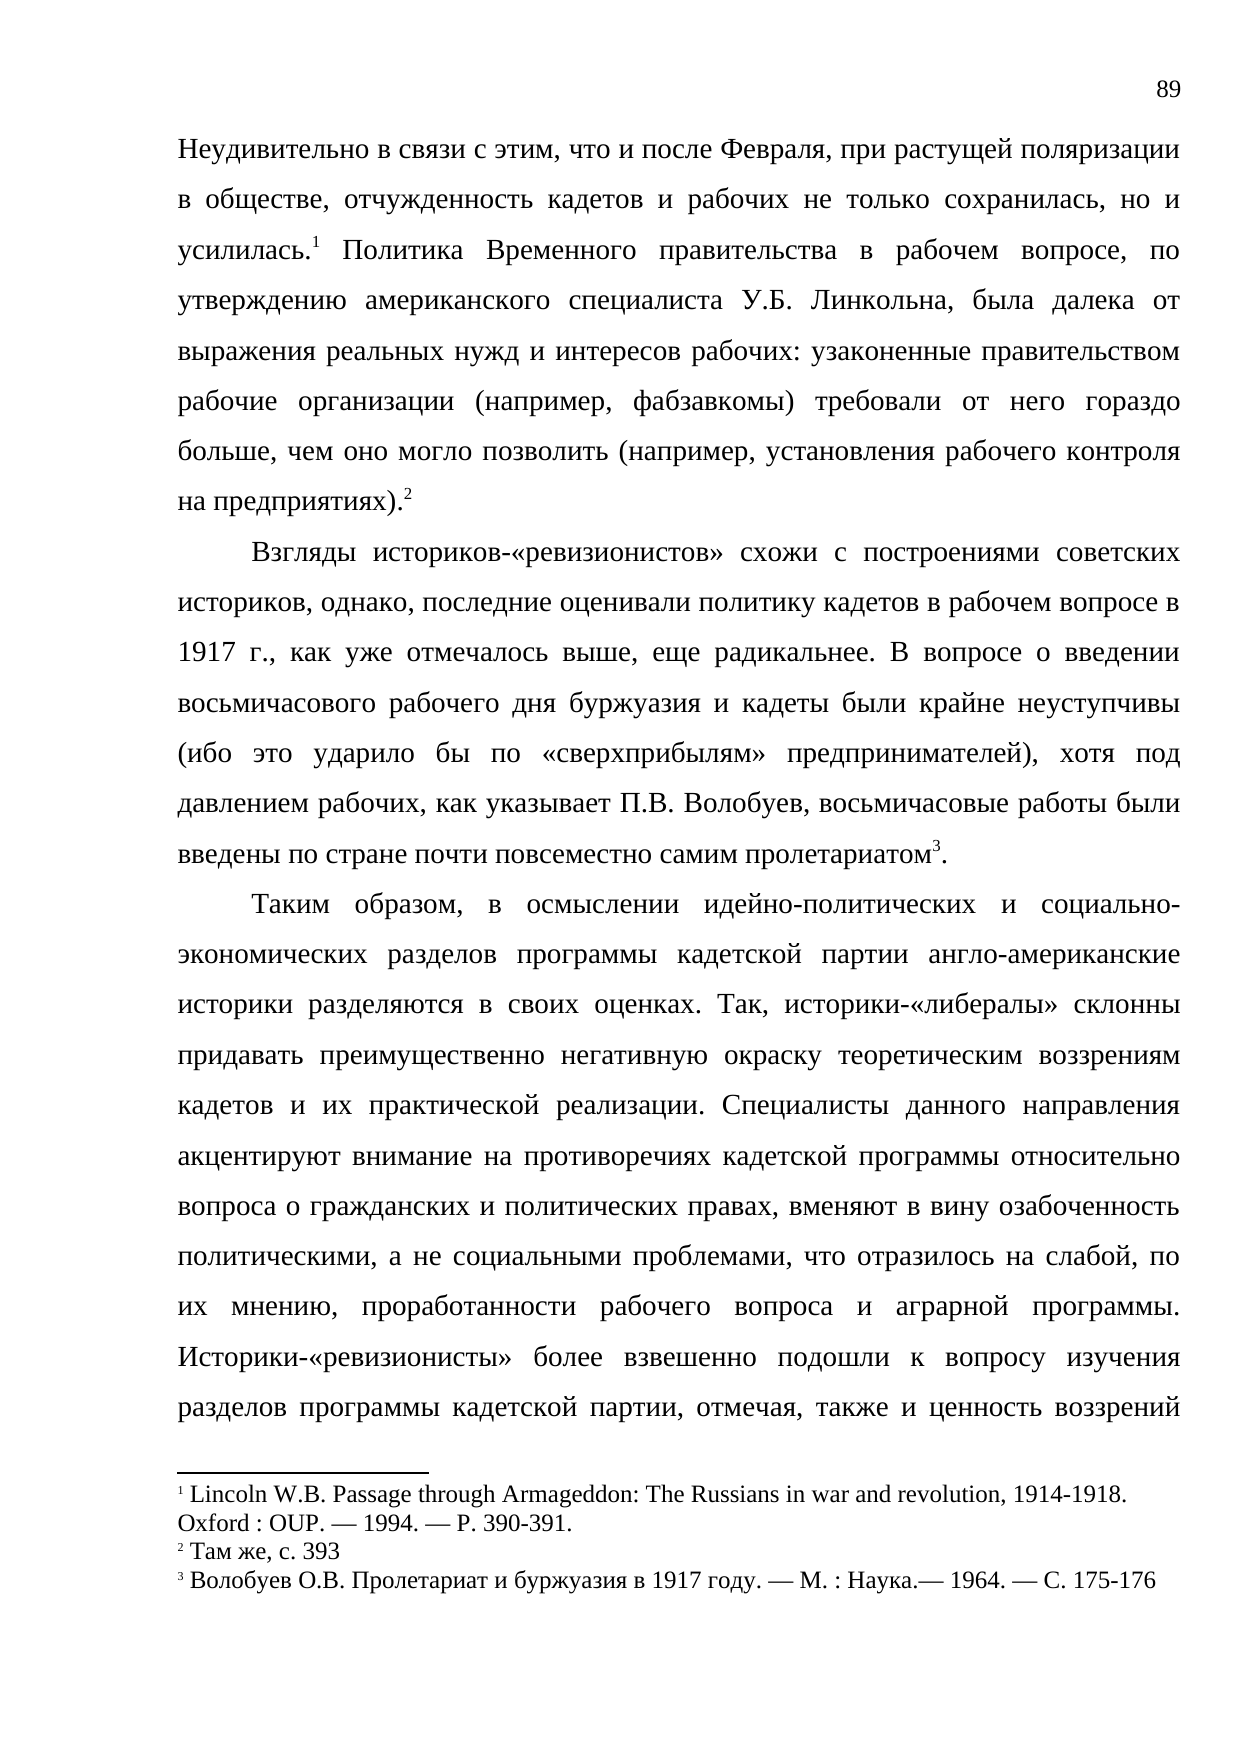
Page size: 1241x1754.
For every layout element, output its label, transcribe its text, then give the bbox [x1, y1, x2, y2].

text Взгляды историков-«ревизионистов» схожи с построениями советских историков, однако, последние оценивали политику кадетов в рабочем вопросе в 1917 г., как уже отмечалось выше, еще радикальнее. В вопросе о введении восьмичасового рабочего дня буржуазия и кадеты были крайне неуступчивы (ибо это ударило бы по «сверхприбылям» предпринимателей), хотя под давлением рабочих, как указывает П.В. Волобуев, восьмичасовые работы были введены по стране почти повсеместно самим пролетариатом. [177, 534, 1181, 869]
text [177, 886, 1181, 1423]
text Иную позицию занимают историки-«ревизионисты». Их исходным тезисом является утверждение о том, что еще накануне Февральской революции между либералами и рабочим движением «не было ничего общего». Неудивительно в связи с этим, что и после Февраля, при растущей поляризации в обществе, отчужденность кадетов и рабочих не только сохранилась, но и ycилилacь. Политика Временного правительства в рабочем вопросе, по утверждению американского специалиста У.Б. Линкольна, была далека от выражения реальных нужд и интересов рабочих: узаконенные правительством рабочие организации (например, фабзавкомы) требовали от него гораздо больше, чем оно могло позволить (например, установления рабочего контроля на предприятиях). [177, 131, 1181, 517]
